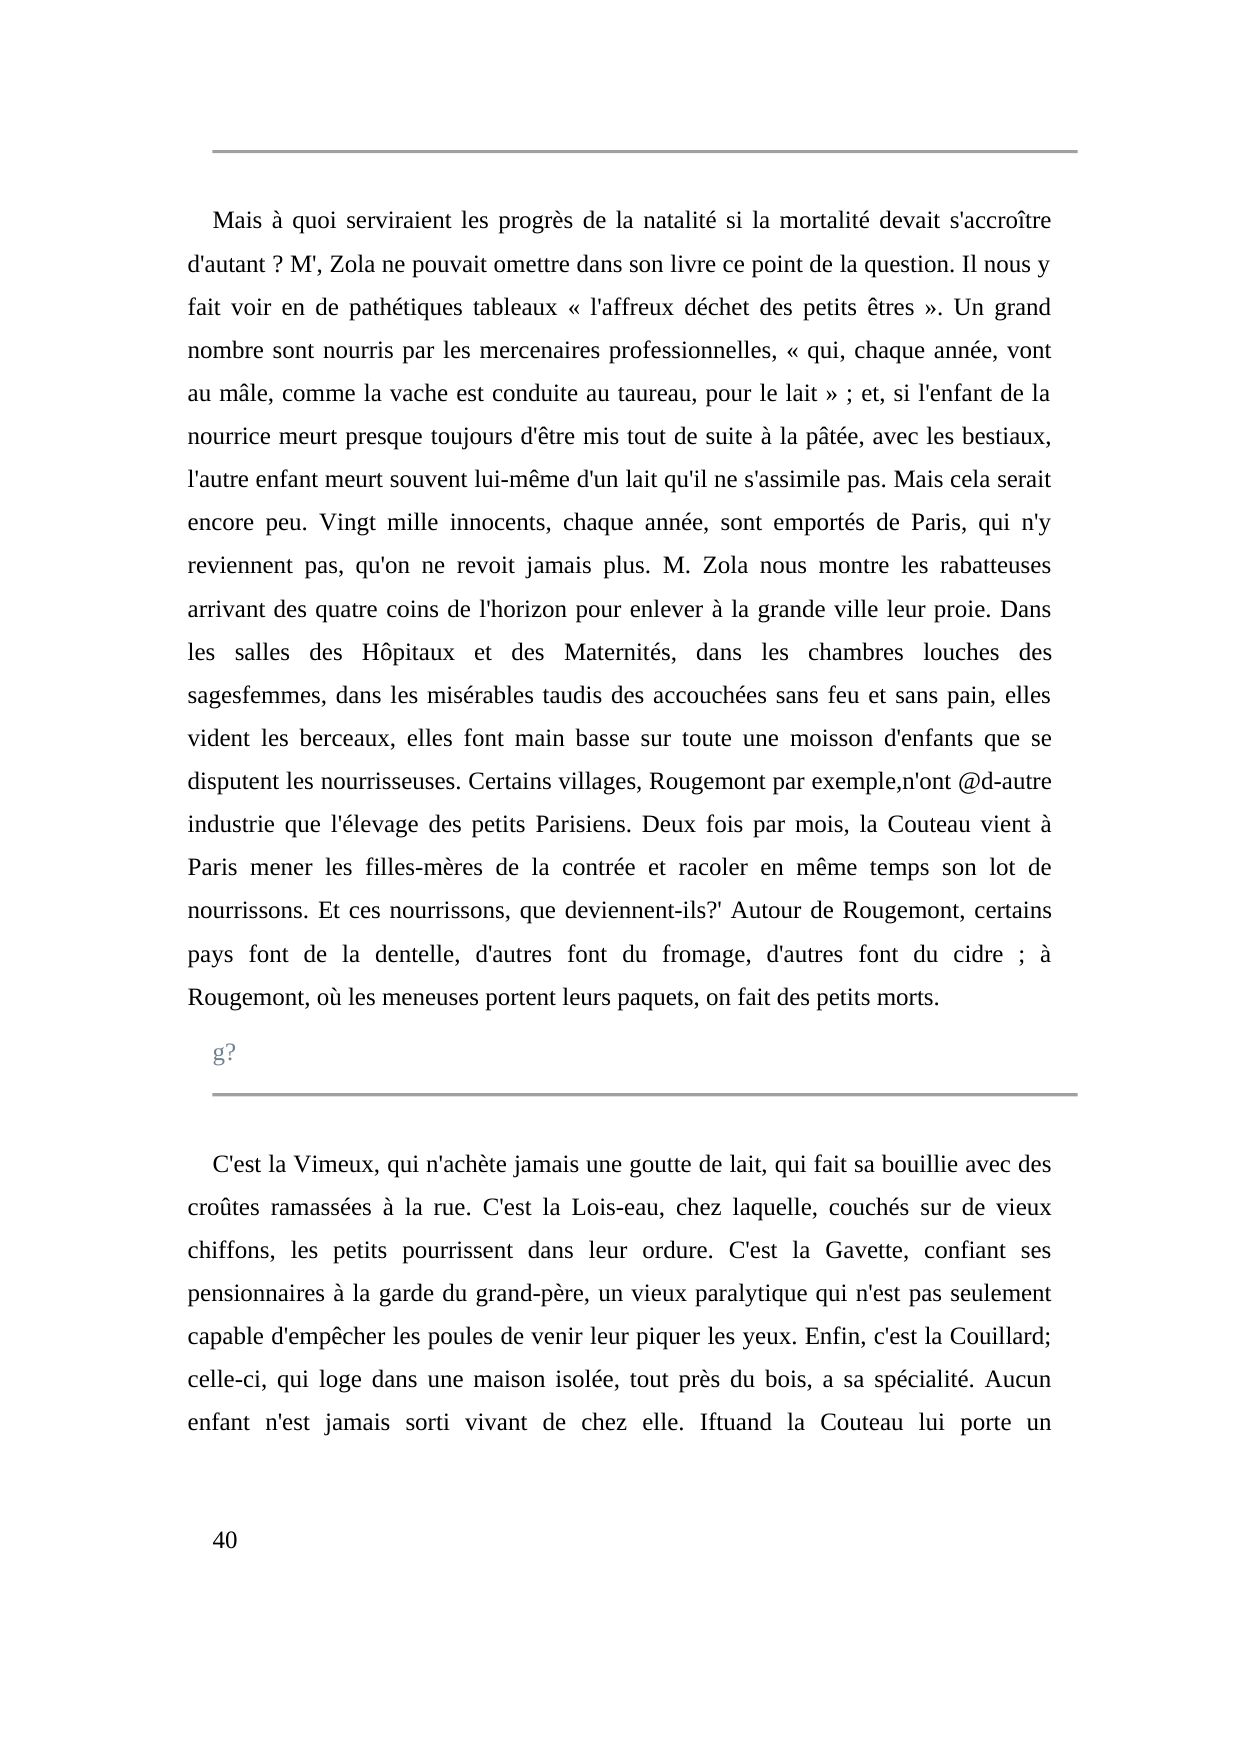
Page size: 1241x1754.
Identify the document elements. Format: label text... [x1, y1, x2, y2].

text g? [187, 1037, 1053, 1066]
text Mais à quoi serviraient les progrès de la natalité si la mortalité devait s'accroître d'autant ? M', Zola ne pouvait omettre dans son livre ce point de la question. Il nous y fait voir en de pathétiques tableaux « l'affreux déchet des petits êtres ». Un grand nombre sont nourris par les mercenaires professionnelles, « qui, chaque année, vont au mâle, comme la vache est conduite au taureau, pour le lait » ; et, si l'enfant de la nourrice meurt presque toujours d'être mis tout de suite à la pâtée, avec les bestiaux, l'autre enfant meurt souvent lui-même d'un lait qu'il ne s'assimile pas. Mais cela serait encore peu. Vingt mille innocents, chaque année, sont emportés de Paris, qui n'y reviennent pas, qu'on ne revoit jamais plus. M. Zola nous montre les rabatteuses arrivant des quatre coins de l'horizon pour enlever à la grande ville leur proie. Dans les salles des Hôpitaux et des Maternités, dans les chambres louches des sagesfemmes, dans les misérables taudis des accouchées sans feu et sans pain, elles vident les berceaux, elles font main basse sur toute une moisson d'enfants que se disputent les nourrisseuses. Certains villages, Rougemont par exemple,n'ont @d-autre industrie que l'élevage des petits Parisiens. Deux fois par mois, la Couteau vient à Paris mener les filles-mères de la contrée et racoler en même temps son lot de nourrissons. Et ces nourrissons, que deviennent-ils?' Autour de Rougemont, certains pays font de la dentelle, d'autres font du fromage, d'autres font du cidre ; à Rougemont, où les meneuses portent leurs paquets, on fait des petits morts. [187, 206, 1053, 1011]
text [187, 1149, 1053, 1436]
